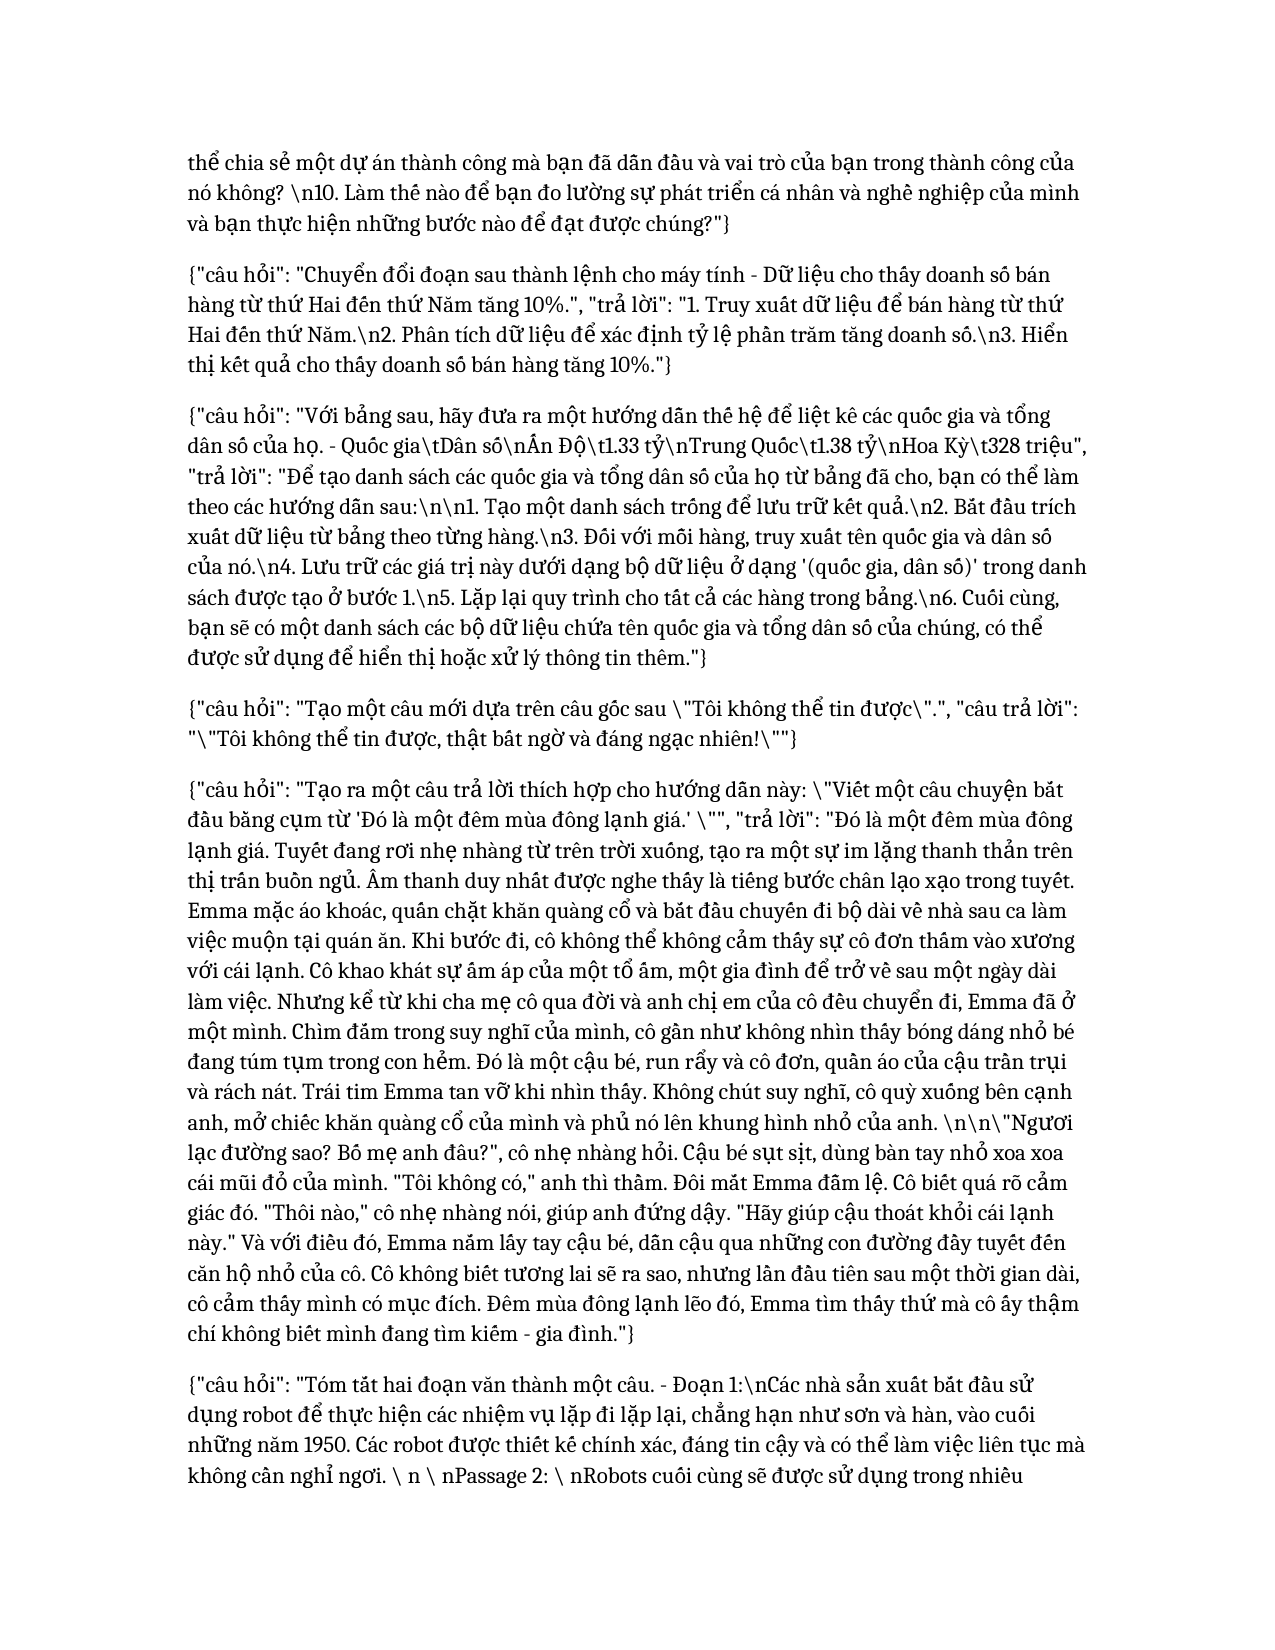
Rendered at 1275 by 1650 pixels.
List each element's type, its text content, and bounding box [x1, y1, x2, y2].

text {"câu hỏi": "Với bảng sau, hãy đưa ra một hướng dẫn thế hệ để liệt kê các quốc gia và tổng dân số của họ. - Quốc gia\tDân số\nẤn Độ\t1.33 tỷ\nTrung Quốc\t1.38 tỷ\nHoa Kỳ\t328 triệu", "trả lời": "Để tạo danh sách các quốc gia và tổng dân số của họ từ bảng đã cho, bạn có thể làm theo các hướng dẫn sau:\n\n1. Tạo một danh sách trống để lưu trữ kết quả.\n2. Bắt đầu trích xuất dữ liệu từ bảng theo từng hàng.\n3. Đối với mỗi hàng, truy xuất tên quốc gia và dân số của nó.\n4. Lưu trữ các giá trị này dưới dạng bộ dữ liệu ở dạng '(quốc gia, dân số)' trong danh sách được tạo ở bước 1.\n5. Lặp lại quy trình cho tất cả các hàng trong bảng.\n6. Cuối cùng, bạn sẽ có một danh sách các bộ dữ liệu chứa tên quốc gia và tổng dân số của chúng, có thể được sử dụng để hiển thị hoặc xử lý thông tin thêm."} [187, 403, 1087, 671]
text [187, 150, 1087, 237]
text {"câu hỏi": "Tạo một câu mới dựa trên câu gốc sau \"Tôi không thể tin được\".", "câu trả lời": "\"Tôi không thể tin được, thật bất ngờ và đáng ngạc nhiên!\""} [187, 696, 1087, 752]
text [187, 1372, 1087, 1489]
text {"câu hỏi": "Chuyển đổi đoạn sau thành lệnh cho máy tính - Dữ liệu cho thấy doanh số bán hàng từ thứ Hai đến thứ Năm tăng 10%.", "trả lời": "1. Truy xuất dữ liệu để bán hàng từ thứ Hai đến thứ Năm.\n2. Phân tích dữ liệu để xác định tỷ lệ phần trăm tăng doanh số.\n3. Hiển thị kết quả cho thấy doanh số bán hàng tăng 10%."} [187, 261, 1087, 378]
text {"câu hỏi": "Tạo ra một câu trả lời thích hợp cho hướng dẫn này: \"Viết một câu chuyện bắt đầu bằng cụm từ 'Đó là một đêm mùa đông lạnh giá.' \"", "trả lời": "Đó là một đêm mùa đông lạnh giá. Tuyết đang rơi nhẹ nhàng từ trên trời xuống, tạo ra một sự im lặng thanh thản trên thị trấn buồn ngủ. Âm thanh duy nhất được nghe thấy là tiếng bước chân lạo xạo trong tuyết. Emma mặc áo khoác, quấn chặt khăn quàng cổ và bắt đầu chuyến đi bộ dài về nhà sau ca làm việc muộn tại quán ăn. Khi bước đi, cô không thể không cảm thấy sự cô đơn thấm vào xương với cái lạnh. Cô khao khát sự ấm áp của một tổ ấm, một gia đình để trở về sau một ngày dài làm việc. Nhưng kể từ khi cha mẹ cô qua đời và anh chị em của cô đều chuyển đi, Emma đã ở một mình. Chìm đắm trong suy nghĩ của mình, cô gần như không nhìn thấy bóng dáng nhỏ bé đang túm tụm trong con hẻm. Đó là một cậu bé, run rẩy và cô đơn, quần áo của cậu trần trụi và rách nát. Trái tim Emma tan vỡ khi nhìn thấy. Không chút suy nghĩ, cô quỳ xuống bên cạnh anh, mở chiếc khăn quàng cổ của mình và phủ nó lên khung hình nhỏ của anh. \n\n\"Ngươi lạc đường sao? Bố mẹ anh đâu?", cô nhẹ nhàng hỏi. Cậu bé sụt sịt, dùng bàn tay nhỏ xoa xoa cái mũi đỏ của mình. "Tôi không có," anh thì thầm. Đôi mắt Emma đẫm lệ. Cô biết quá rõ cảm giác đó. "Thôi nào," cô nhẹ nhàng nói, giúp anh đứng dậy. "Hãy giúp cậu thoát khỏi cái lạnh này." Và với điều đó, Emma nắm lấy tay cậu bé, dẫn cậu qua những con đường đầy tuyết đến căn hộ nhỏ của cô. Cô không biết tương lai sẽ ra sao, nhưng lần đầu tiên sau một thời gian dài, cô cảm thấy mình có mục đích. Đêm mùa đông lạnh lẽo đó, Emma tìm thấy thứ mà cô ấy thậm chí không biết mình đang tìm kiếm - gia đình."} [187, 777, 1087, 1347]
